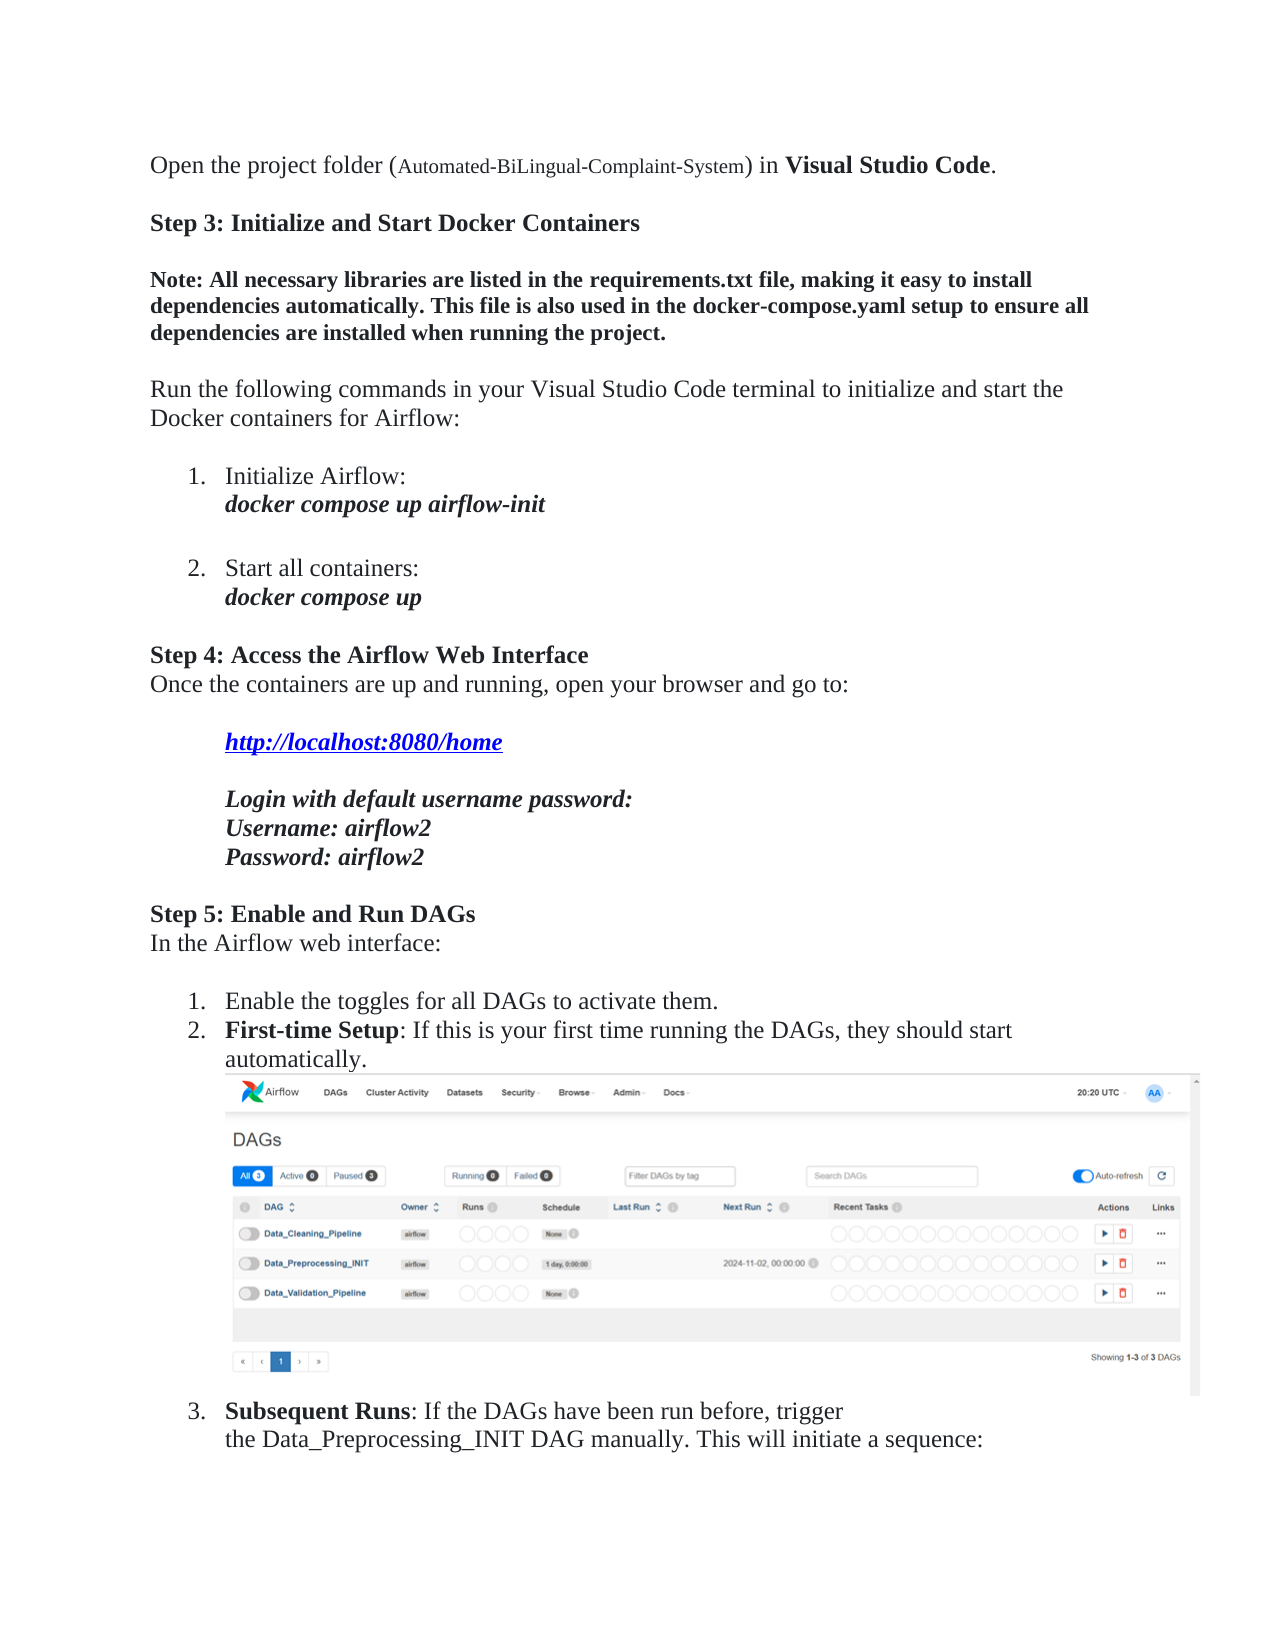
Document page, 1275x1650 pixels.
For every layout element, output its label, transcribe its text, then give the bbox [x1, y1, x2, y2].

text docker compose up [225, 582, 1125, 611]
list Enable the toggles for all DAGs to activate them. [187, 986, 1125, 1015]
text In the Airflow web interface: [150, 928, 1125, 957]
text Note: All necessary libraries are listed in the requirements.txt file, making it easy to install dependencies automatically. This file is also used in the docker-compose.yaml setup to ensure all dependencies are installed when running the project. [150, 266, 1125, 345]
picture [225, 1072, 1200, 1396]
text Password: airflow2 [225, 842, 1125, 870]
text Username: airflow2 [225, 813, 1125, 842]
text Step 4: Access the Airflow Web Interface [150, 640, 1125, 669]
list Start all containers: [187, 553, 1125, 582]
list Initialize Airflow: [187, 461, 1125, 489]
text Run the following commands in your Visual Studio Code terminal to initialize and start the Docker containers for Airflow: [150, 374, 1125, 432]
text docker compose up airflow-init [225, 489, 1125, 518]
list Subsequent Runs: If the DAGs have been run before, trigger the Data_Preprocessing_INIT DAG manually. This will initiate a sequence: [187, 1396, 1125, 1453]
text Step 5: Enable and Run DAGs [150, 899, 1125, 928]
text Step 3: Initialize and Start Docker Containers [150, 208, 1125, 237]
text Open the project folder (Automated-BiLingual-Complaint-System) in Visual Studio Code. [150, 150, 1125, 179]
text Once the containers are up and running, open your browser and go to: [150, 669, 1125, 697]
text http://localhost:8080/home [225, 727, 1125, 755]
text Login with default username password: [225, 784, 1125, 813]
